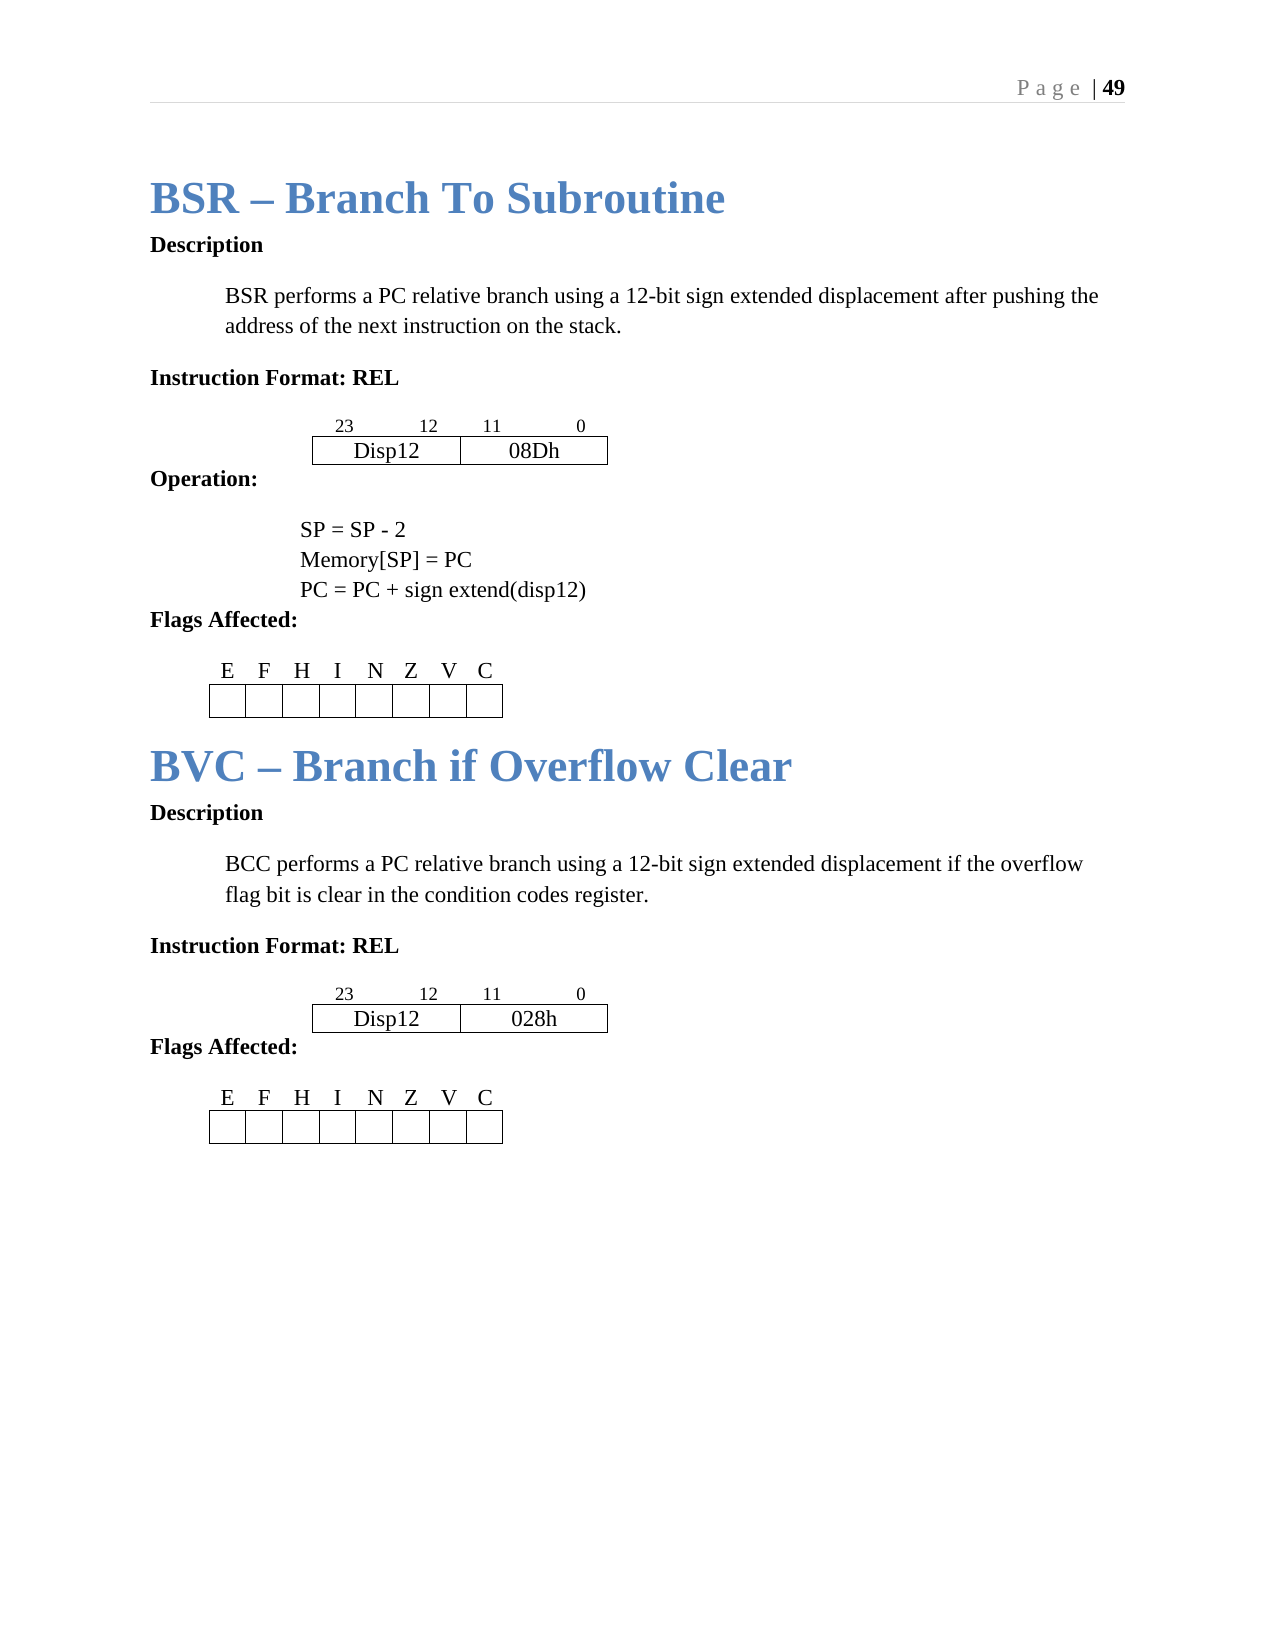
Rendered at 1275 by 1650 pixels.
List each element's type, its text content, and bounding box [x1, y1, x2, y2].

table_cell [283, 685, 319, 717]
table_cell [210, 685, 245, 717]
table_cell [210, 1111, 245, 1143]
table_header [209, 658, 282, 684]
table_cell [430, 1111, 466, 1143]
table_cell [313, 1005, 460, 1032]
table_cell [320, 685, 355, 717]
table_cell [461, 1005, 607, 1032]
subtitle BVC – Branch if Overflow Clear [150, 739, 1125, 792]
text Description [150, 799, 1125, 826]
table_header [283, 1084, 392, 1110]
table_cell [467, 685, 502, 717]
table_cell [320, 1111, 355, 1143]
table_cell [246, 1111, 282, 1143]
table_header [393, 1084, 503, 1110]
text BSR performs a PC relative branch using a 12-bit sign extended displacement after pushing the address of the next instruction on the stack. [225, 282, 1125, 339]
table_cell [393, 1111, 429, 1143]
text PC = PC + sign extend(disp12) [225, 576, 1125, 602]
text BCC performs a PC relative branch using a 12-bit sign extended displacement if the overflow flag bit is clear in the condition codes register. [225, 850, 1125, 907]
text SP = SP - 2 [225, 516, 1125, 542]
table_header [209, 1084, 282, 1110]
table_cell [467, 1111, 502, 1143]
text Memory[SP] = PC [225, 546, 1125, 572]
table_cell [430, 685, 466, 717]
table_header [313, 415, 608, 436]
subtitle BSR – Branch To Subroutine [150, 171, 1125, 223]
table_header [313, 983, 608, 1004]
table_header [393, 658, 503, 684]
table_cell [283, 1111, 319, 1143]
text Flags Affected: [150, 1033, 1125, 1059]
text Description [150, 231, 1125, 258]
text Flags Affected: [150, 606, 1125, 633]
text Instruction Format: REL [150, 364, 1125, 390]
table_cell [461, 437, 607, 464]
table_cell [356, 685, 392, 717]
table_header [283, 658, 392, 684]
text Operation: [150, 465, 1125, 491]
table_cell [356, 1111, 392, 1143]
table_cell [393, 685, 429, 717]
text Instruction Format: REL [150, 932, 1125, 958]
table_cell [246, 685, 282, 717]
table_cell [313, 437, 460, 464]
